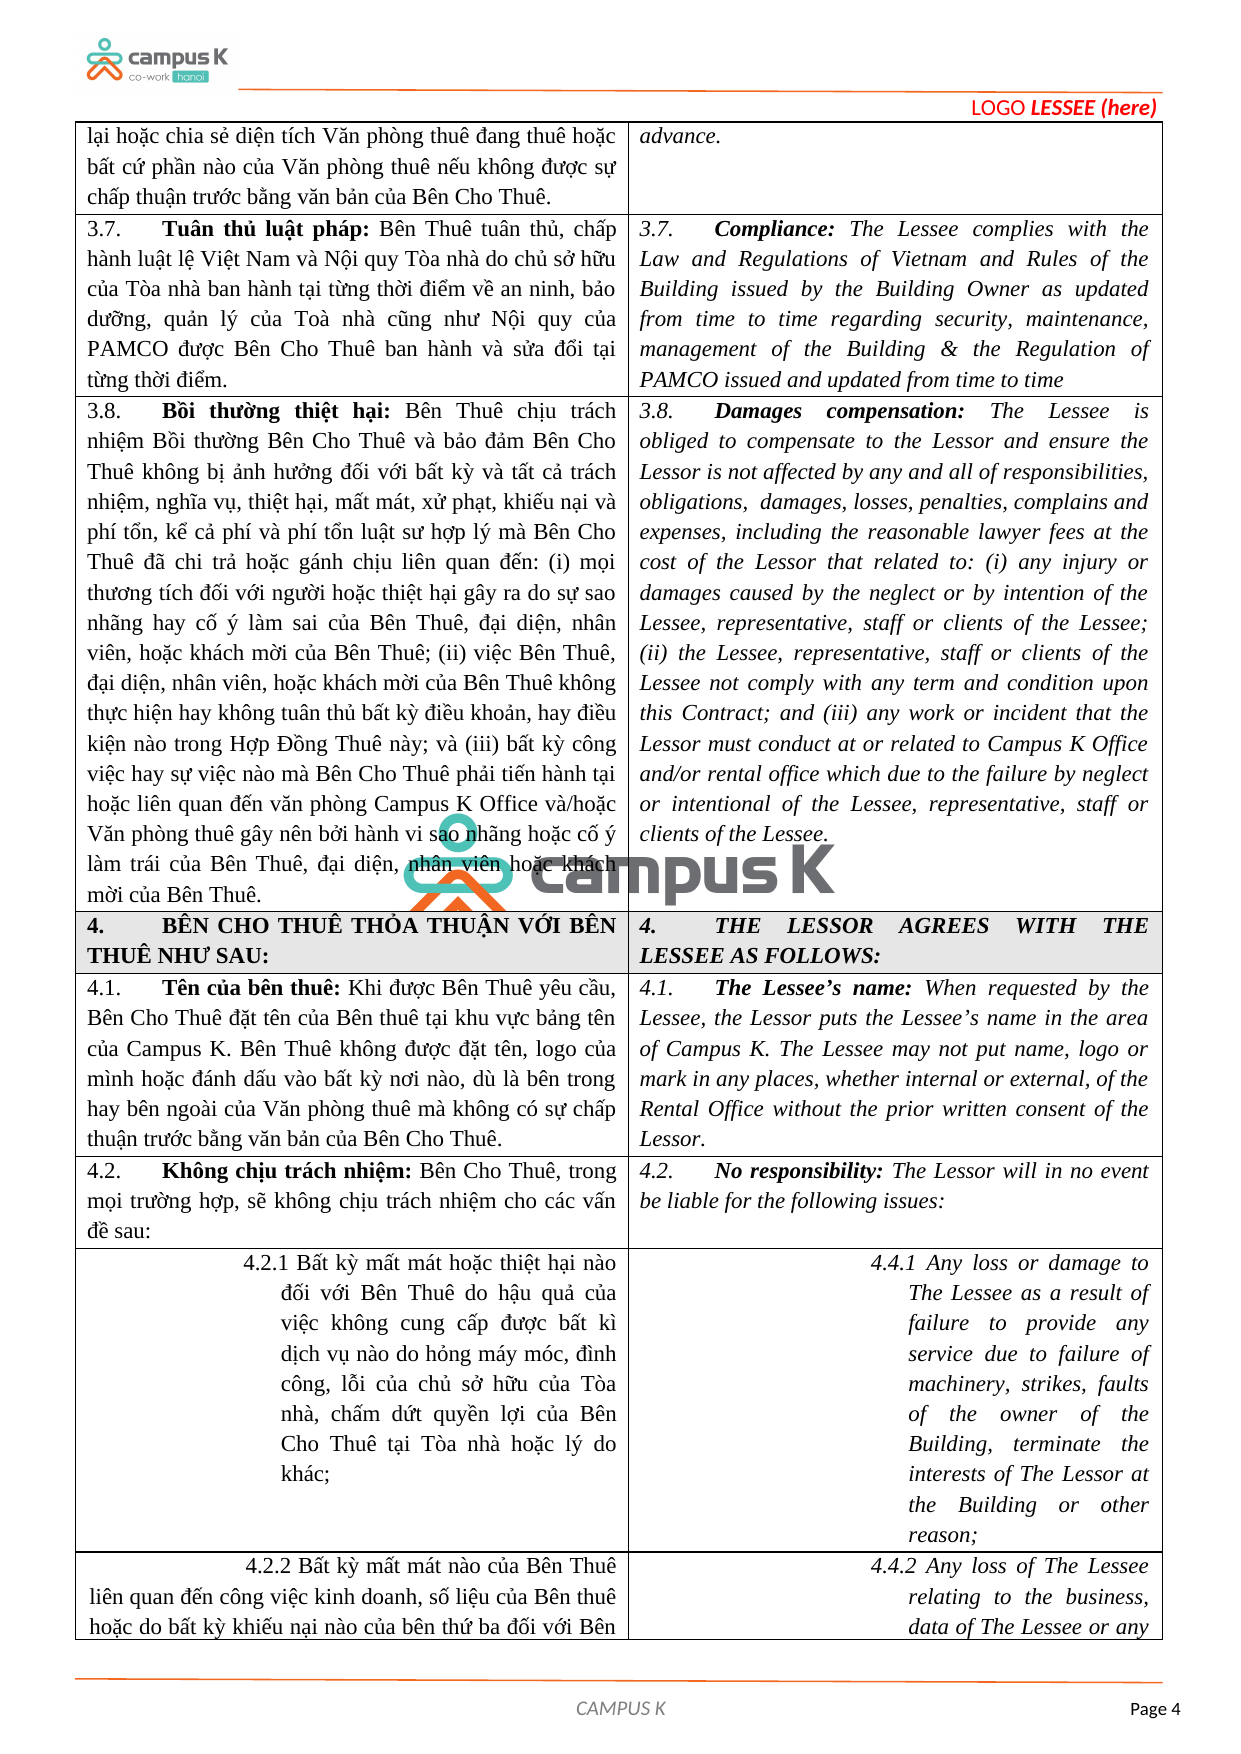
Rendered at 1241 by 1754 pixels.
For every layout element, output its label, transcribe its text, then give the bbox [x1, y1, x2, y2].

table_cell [76, 1553, 628, 1639]
table_cell THE LESSOR AGREES WITH THE LESSEE AS FOLLOWS: [629, 912, 1162, 973]
table_cell Không chịu trách nhiệm: Bên Cho Thuê, trong mọi trường hợp, sẽ không chịu trách nhiệm cho các vấn đề sau: [76, 1157, 628, 1248]
picture [75, 28, 239, 94]
table_cell Tên của bên thuê: Khi được Bên Thuê yêu cầu, Bên Cho Thuê đặt tên của Bên thuê tại khu vực bảng tên của Campus K. Bên Thuê không được đặt tên, logo của mình hoặc đánh dấu vào bất kỳ nơi nào, dù là bên trong hay bên ngoài của Văn phòng thuê mà không có sự chấp thuận trước bằng văn bản của Bên Cho Thuê. [76, 974, 628, 1156]
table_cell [629, 1553, 1162, 1639]
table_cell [629, 123, 1162, 213]
table_cell Tuân thủ luật pháp: Bên Thuê tuân thủ, chấp hành luật lệ Việt Nam và Nội quy Tòa nhà do chủ sở hữu của Tòa nhà ban hành tại từng thời điểm về an ninh, bảo dưỡng, quản lý của Toà nhà cũng như Nội quy của PAMCO được Bên Cho Thuê ban hành và sửa đổi tại từng thời điểm. [76, 215, 628, 396]
table_cell 4.4.1 Any loss or damage to The Lessee as a result of failure to provide any service due to failure of machinery, strikes, faults of the owner of the Building, terminate the interests of The Lessor at the Building or other reason; [629, 1249, 1162, 1551]
table_cell No responsibility: The Lessor will in no event be liable for the following issues: [629, 1157, 1162, 1248]
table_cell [76, 123, 628, 213]
table_cell Compliance: The Lessee complies with the Law and Regulations of Vietnam and Rules of the Building issued by the Building Owner as updated from time to time regarding security, maintenance, management of the Building & the Regulation of PAMCO issued and updated from time to time [629, 215, 1162, 396]
table_cell 4.2.1 Bất kỳ mất mát hoặc thiệt hại nào đối với Bên Thuê do hậu quả của việc không cung cấp được bất kì dịch vụ nào do hỏng máy móc, đình công, lỗi của chủ sở hữu của Tòa nhà, chấm dứt quyền lợi của Bên Cho Thuê tại Tòa nhà hoặc lý do khác; [76, 1249, 628, 1551]
table_cell BÊN CHO THUÊ THỎA THUẬN VỚI BÊN THUÊ NHƯ SAU: [76, 912, 628, 973]
table_cell Bồi thường thiệt hại: Bên Thuê chịu trách nhiệm Bồi thường Bên Cho Thuê và bảo đảm Bên Cho Thuê không bị ảnh hưởng đối với bất kỳ và tất cả trách nhiệm, nghĩa vụ, thiệt hại, mất mát, xử phạt, khiếu nại và phí tổn, kể cả phí và phí tổn luật sư hợp lý mà Bên Cho Thuê đã chi trả hoặc gánh chịu liên quan đến: (i) mọi thương tích đối với người hoặc thiệt hại gây ra do sự sao nhãng hay cố ý làm sai của Bên Thuê, đại diện, nhân viên, hoặc khách mời của Bên Thuê; (ii) việc Bên Thuê, đại diện, nhân viên, hoặc khách mời của Bên Thuê không thực hiện hay không tuân thủ bất kỳ điều khoản, hay điều kiện nào trong Hợp Đồng Thuê này; và (iii) bất kỳ công việc hay sự việc nào mà Bên Cho Thuê phải tiến hành tại hoặc liên quan đến văn phòng Campus K Office và/hoặc Văn phòng thuê gây nên bởi hành vi sao nhãng hoặc cố ý làm trái của Bên Thuê, đại diện, nhân viên hoặc khách mời của Bên Thuê. [76, 397, 628, 911]
table_cell Damages compensation: The Lessee is obliged to compensate to the Lessor and ensure the Lessor is not affected by any and all of responsibilities, obligations, damages, losses, penalties, complains and expenses, including the reasonable lawyer fees at the cost of the Lessor that related to: (i) any injury or damages caused by the neglect or by intention of the Lessee, representative, staff or clients of the Lessee; (ii) the Lessee, representative, staff or clients of the Lessee not comply with any term and condition upon this Contract; and (iii) any work or incident that the Lessor must conduct at or related to Campus K Office and/or rental office which due to the failure by neglect or intentional of the Lessee, representative, staff or clients of the Lessee. [629, 397, 1162, 911]
table_cell The Lessee’s name: When requested by the Lessee, the Lessor puts the Lessee’s name in the area of Campus K. The Lessee may not put name, logo or mark in any places, whether internal or external, of the Rental Office without the prior written consent of the Lessor. [629, 974, 1162, 1156]
